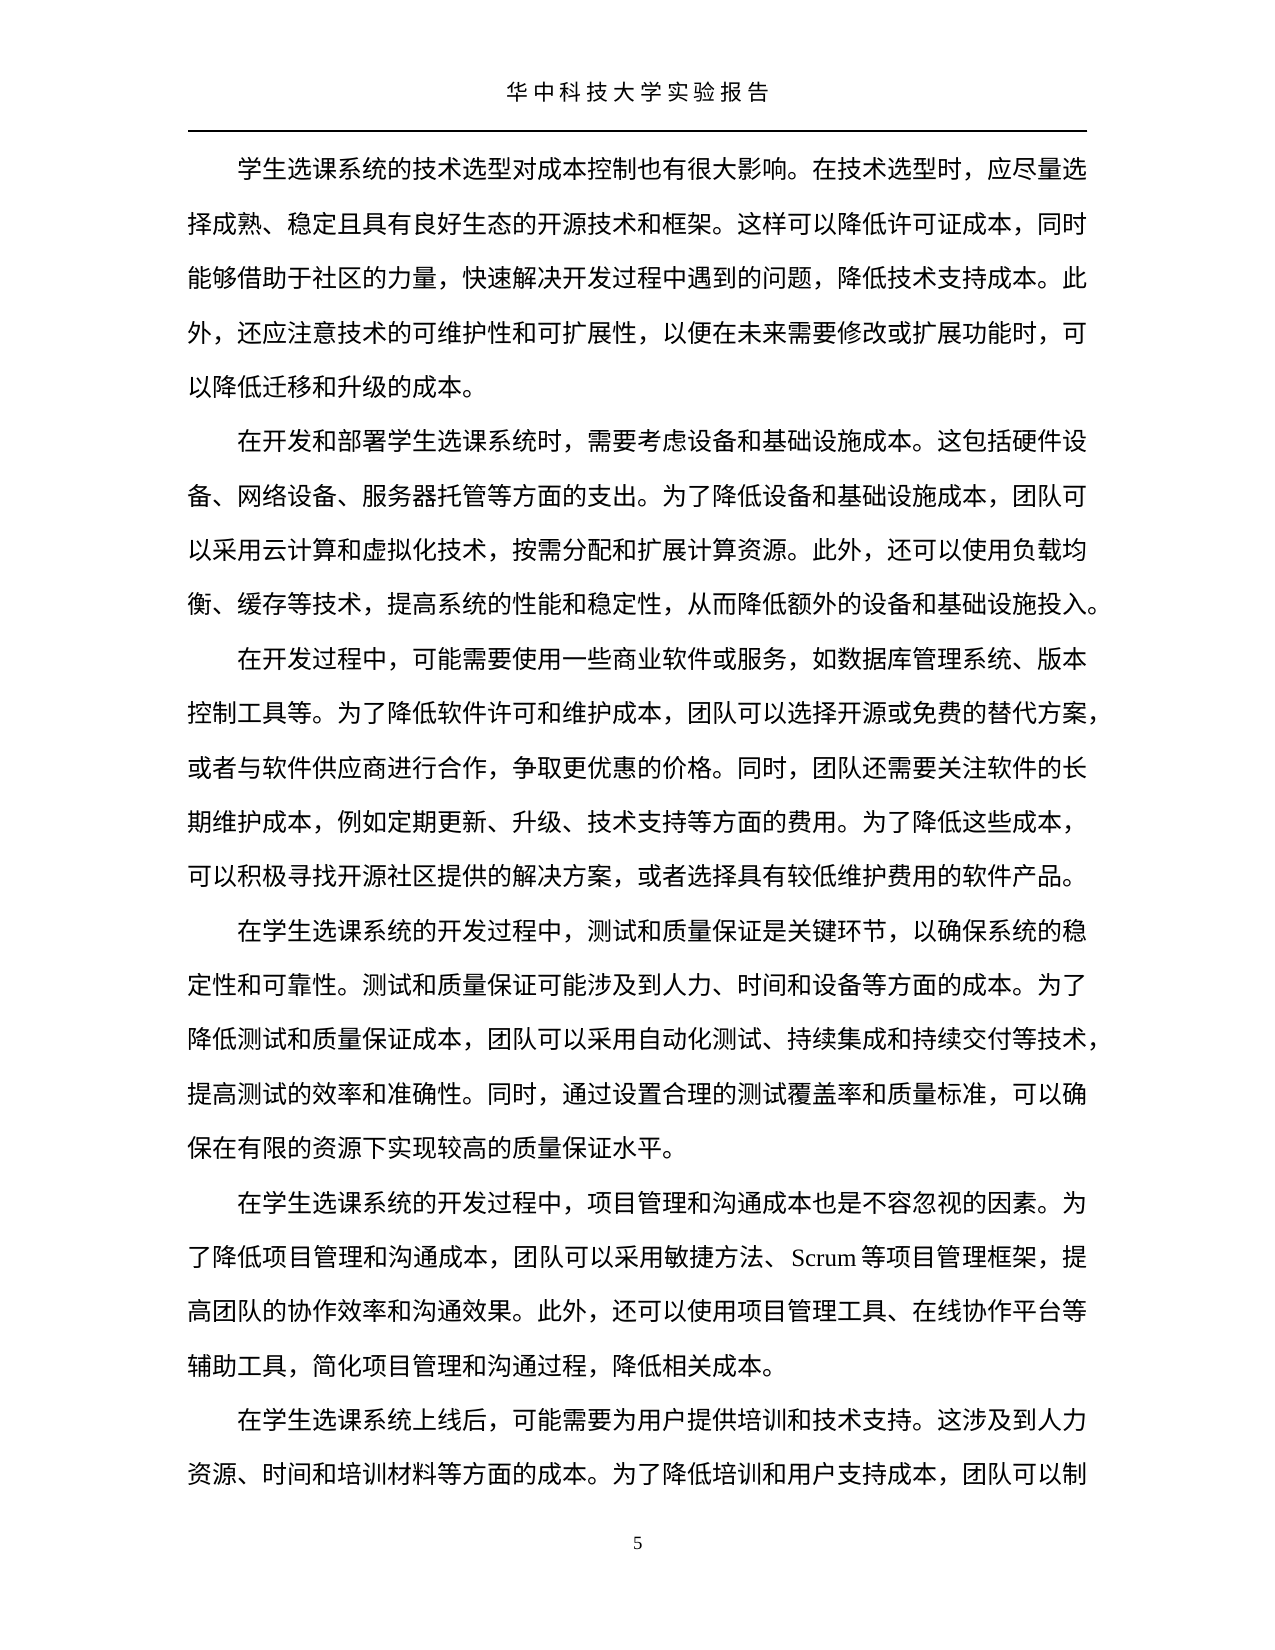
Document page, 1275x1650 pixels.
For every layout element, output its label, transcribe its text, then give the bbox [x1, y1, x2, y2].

text 在开发和部署学生选课系统时，需要考虑设备和基础设施成本。这包括硬件设备、网络设备、服务器托管等方面的支出。为了降低设备和基础设施成本，团队可以采用云计算和虚拟化技术，按需分配和扩展计算资源。此外，还可以使用负载均衡、缓存等技术，提高系统的性能和稳定性，从而降低额外的设备和基础设施投入。 [187, 422, 1087, 621]
text 在学生选课系统的开发过程中，测试和质量保证是关键环节，以确保系统的稳定性和可靠性。测试和质量保证可能涉及到人力、时间和设备等方面的成本。为了降低测试和质量保证成本，团队可以采用自动化测试、持续集成和持续交付等技术，提高测试的效率和准确性。同时，通过设置合理的测试覆盖率和质量标准，可以确保在有限的资源下实现较高的质量保证水平。 [187, 911, 1087, 1165]
text 在学生选课系统的开发过程中，项目管理和沟通成本也是不容忽视的因素。为了降低项目管理和沟通成本，团队可以采用敏捷方法、Scrum等项目管理框架，提高团队的协作效率和沟通效果。此外，还可以使用项目管理工具、在线协作平台等辅助工具，简化项目管理和沟通过程，降低相关成本。 [187, 1183, 1087, 1382]
text 学生选课系统的技术选型对成本控制也有很大影响。在技术选型时，应尽量选择成熟、稳定且具有良好生态的开源技术和框架。这样可以降低许可证成本，同时能够借助于社区的力量，快速解决开发过程中遇到的问题，降低技术支持成本。此外，还应注意技术的可维护性和可扩展性，以便在未来需要修改或扩展功能时，可以降低迁移和升级的成本。 [187, 150, 1087, 404]
text 在开发过程中，可能需要使用一些商业软件或服务，如数据库管理系统、版本控制工具等。为了降低软件许可和维护成本，团队可以选择开源或免费的替代方案，或者与软件供应商进行合作，争取更优惠的价格。同时，团队还需要关注软件的长期维护成本，例如定期更新、升级、技术支持等方面的费用。为了降低这些成本，可以积极寻找开源社区提供的解决方案，或者选择具有较低维护费用的软件产品。 [187, 639, 1087, 893]
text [187, 1401, 1087, 1491]
